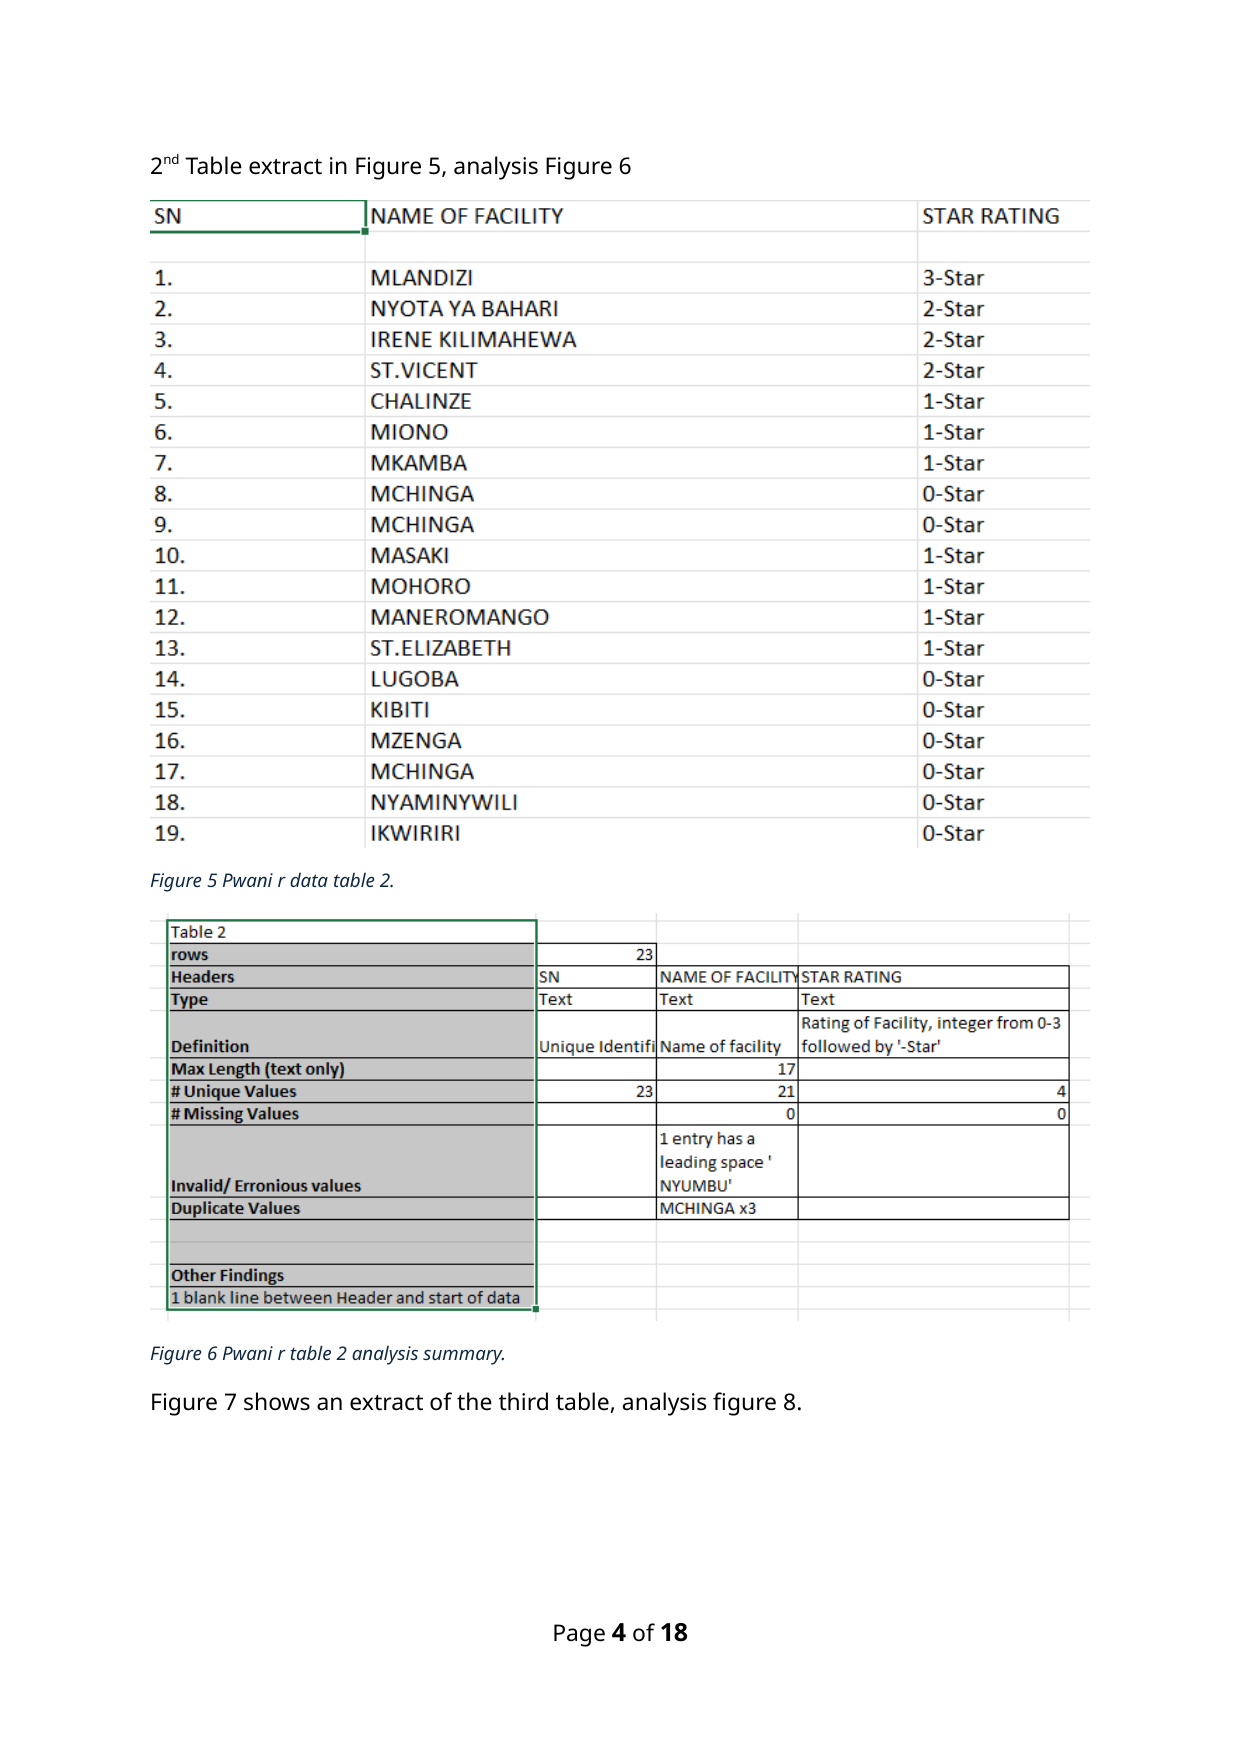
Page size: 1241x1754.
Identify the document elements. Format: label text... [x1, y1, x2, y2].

picture [150, 913, 1091, 1321]
text Figure 6 Pwani r table 2 analysis summary. [150, 1340, 1090, 1365]
picture [150, 200, 1091, 848]
text Figure 5 Pwani r data table 2. [150, 867, 1090, 892]
text Figure 7 shows an extract of the third table, analysis figure 8. [150, 1386, 1090, 1417]
text 2nd Table extract in Figure 5, analysis Figure 6 [150, 150, 1090, 181]
